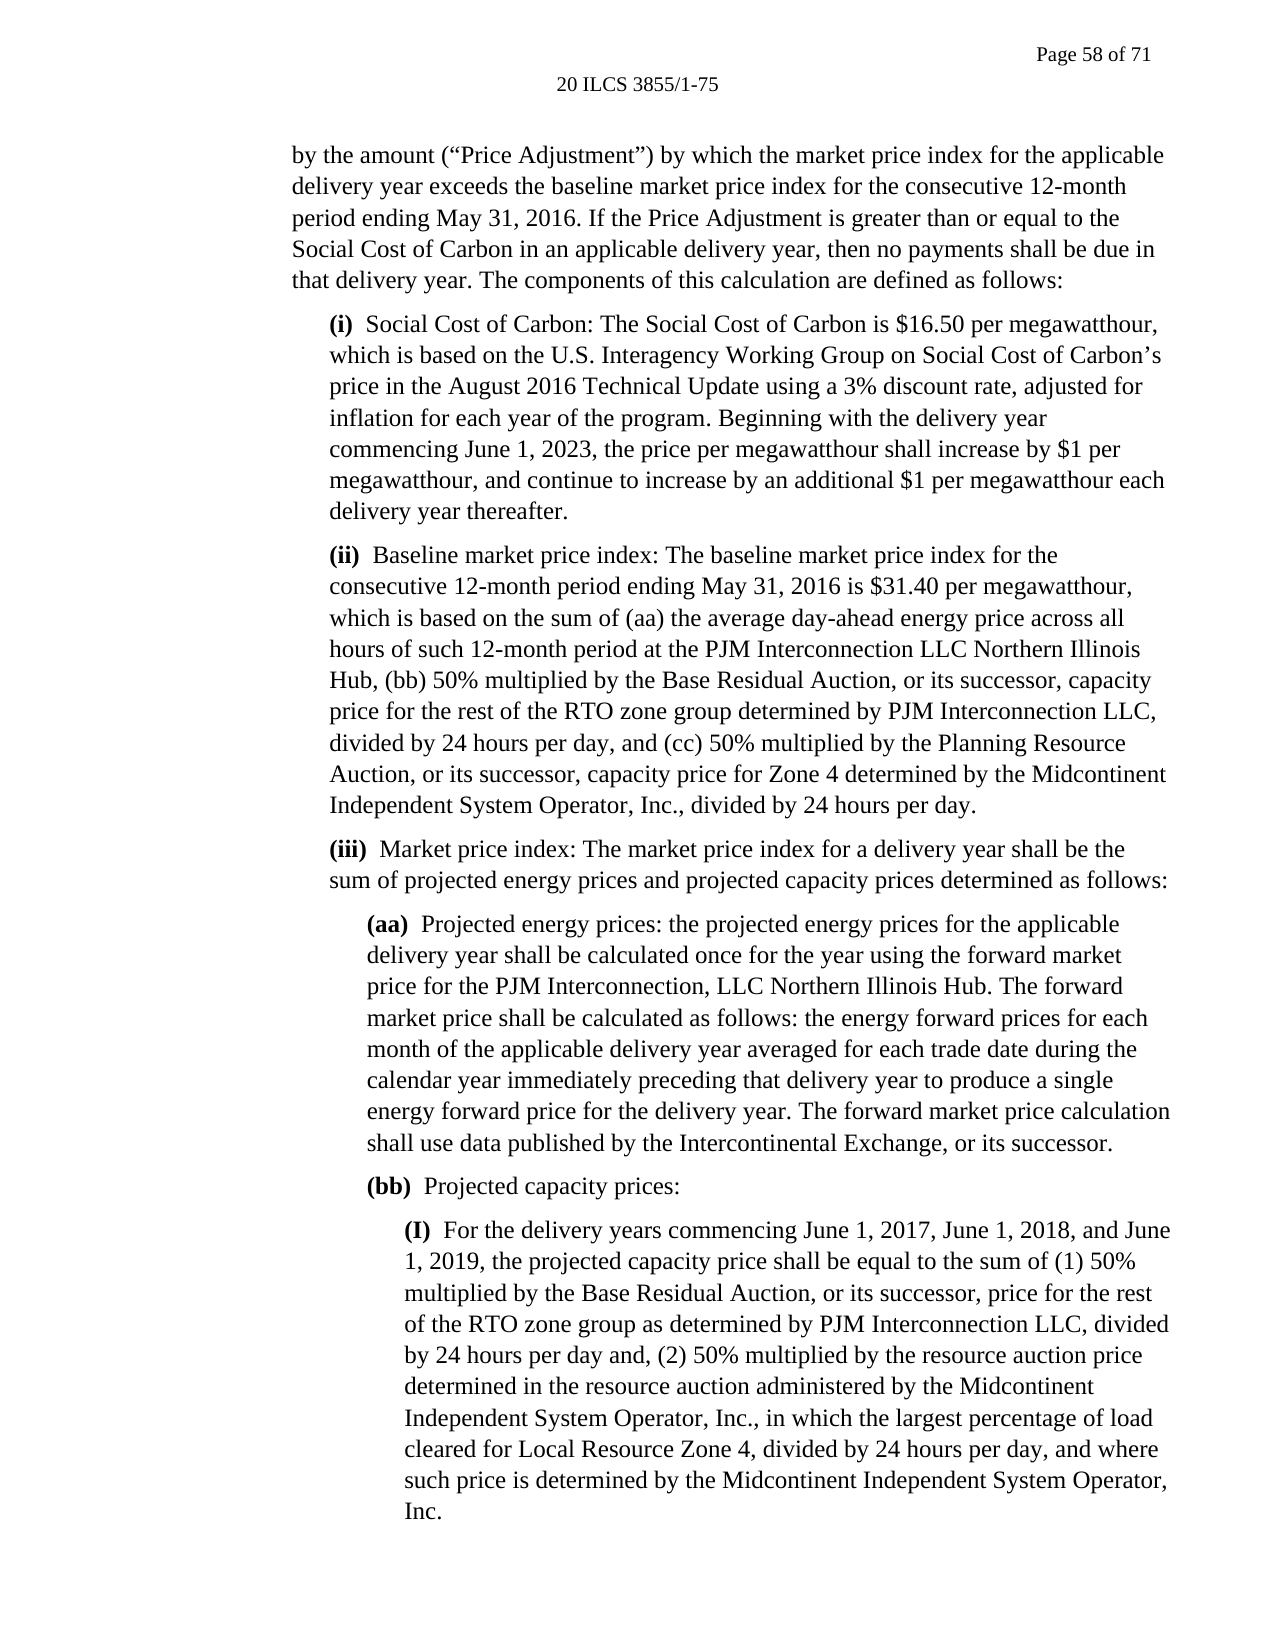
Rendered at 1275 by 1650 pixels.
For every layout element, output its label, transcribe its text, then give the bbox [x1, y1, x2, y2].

text (I) For the delivery years commencing June 1, 2017, June 1, 2018, and June 1, 2019, the projected capacity price shall be equal to the sum of (1) 50% multiplied by the Base Residual Auction, or its successor, price for the rest of the RTO zone group as determined by PJM Interconnection LLC, divided by 24 hours per day and, (2) 50% multiplied by the resource auction price determined in the resource auction administered by the Midcontinent Independent System Operator, Inc., in which the largest percentage of load cleared for Local Resource Zone 4, divided by 24 hours per day, and where such price is determined by the Midcontinent Independent System Operator, Inc. [404, 1213, 1171, 1525]
text (bb) Projected capacity prices: [367, 1169, 1171, 1200]
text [292, 138, 1171, 294]
text (aa) Projected energy prices: the projected energy prices for the applicable delivery year shall be calculated once for the year using the forward market price for the PJM Interconnection, LLC Northern Illinois Hub. The forward market price shall be calculated as follows: the energy forward prices for each month of the applicable delivery year averaged for each trade date during the calendar year immediately preceding that delivery year to produce a single energy forward price for the delivery year. The forward market price calculation shall use data published by the Intercontinental Exchange, or its successor. [367, 906, 1171, 1156]
text (iii) Market price index: The market price index for a delivery year shall be the sum of projected energy prices and projected capacity prices determined as follows: [329, 831, 1171, 894]
text (ii) Baseline market price index: The baseline market price index for the consecutive 12-month period ending May 31, 2016 is $31.40 per megawatthour, which is based on the sum of (aa) the average day-ahead energy price across all hours of such 12-month period at the PJM Interconnection LLC Northern Illinois Hub, (bb) 50% multiplied by the Base Residual Auction, or its successor, capacity price for the rest of the RTO zone group determined by PJM Interconnection LLC, divided by 24 hours per day, and (cc) 50% multiplied by the Planning Resource Auction, or its successor, capacity price for Zone 4 determined by the Midcontinent Independent System Operator, Inc., divided by 24 hours per day. [329, 538, 1171, 819]
text (i) Social Cost of Carbon: The Social Cost of Carbon is $16.50 per megawatthour, which is based on the U.S. Interagency Working Group on Social Cost of Carbon’s price in the August 2016 Technical Update using a 3% discount rate, adjusted for inflation for each year of the program. Beginning with the delivery year commencing June 1, 2023, the price per megawatthour shall increase by $1 per megawatthour, and continue to increase by an additional $1 per megawatthour each delivery year thereafter. [329, 306, 1171, 525]
